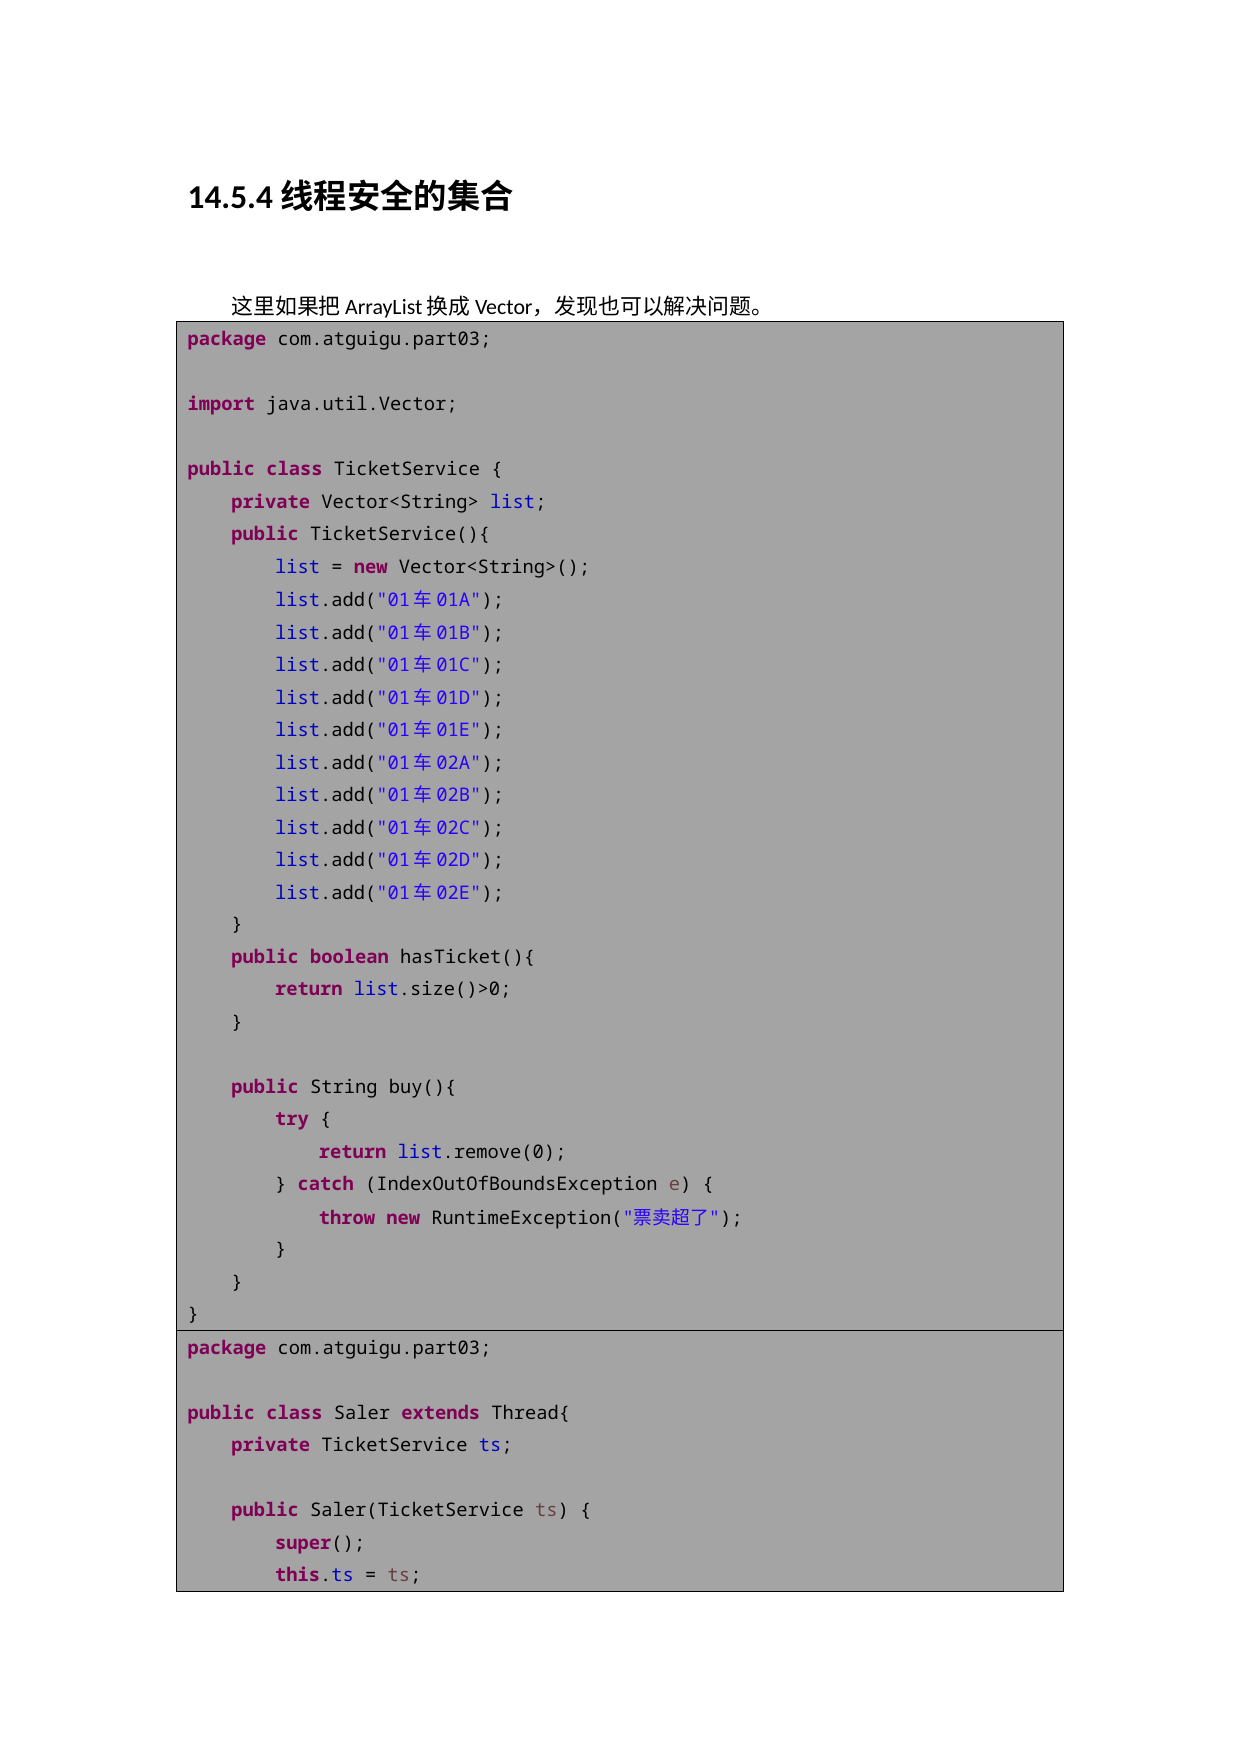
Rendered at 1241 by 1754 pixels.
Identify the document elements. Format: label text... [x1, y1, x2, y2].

text 这里如果把ArrayList换成Vector，发现也可以解决问题。 [187, 289, 1053, 321]
subtitle 14.5.4 线程安全的集合 [187, 162, 1053, 227]
